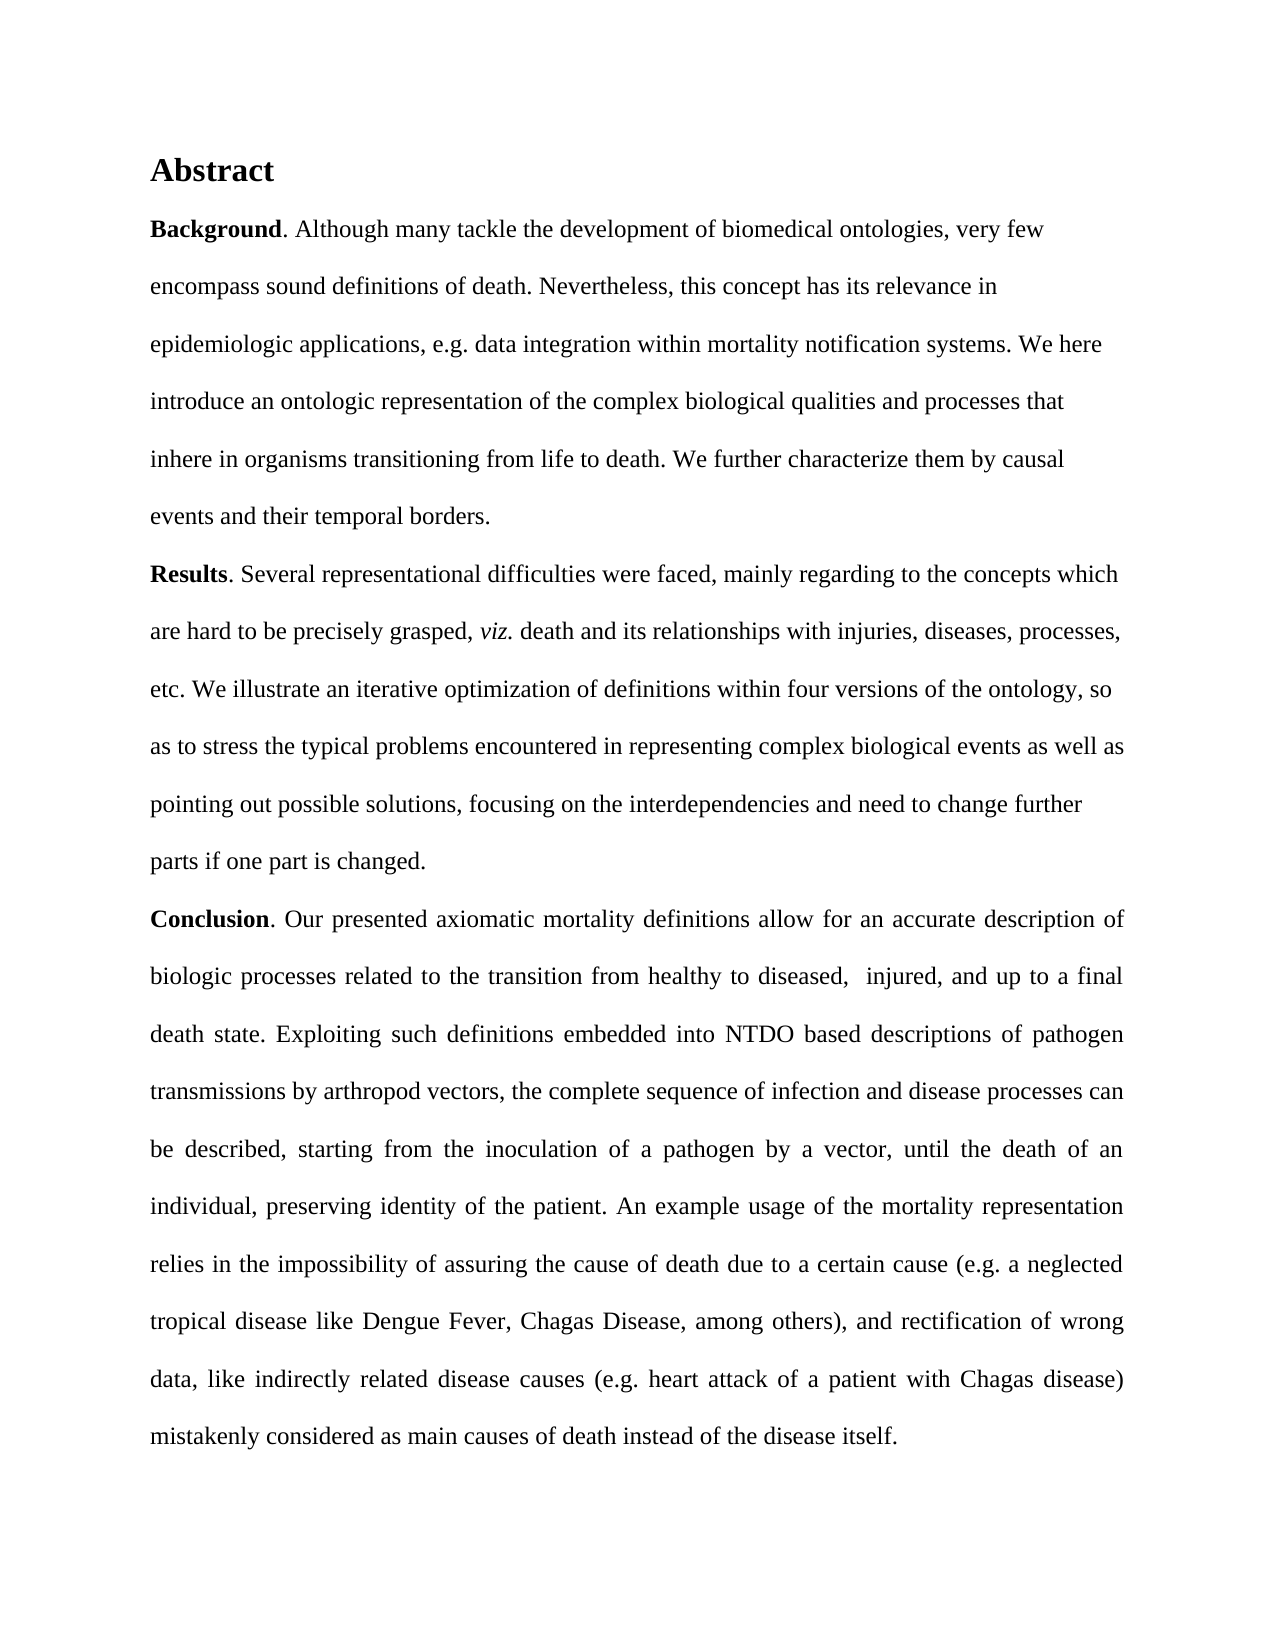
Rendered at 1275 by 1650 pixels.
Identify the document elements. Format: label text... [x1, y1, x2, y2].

text Background. Although many tackle the development of biomedical ontologies, very few encompass sound definitions of death. Nevertheless, this concept has its relevance in epidemiologic applications, e.g. data integration within mortality notification systems. We here introduce an ontologic representation of the complex biological qualities and processes that inhere in organisms transitioning from life to death. We further characterize them by causal events and their temporal borders. [150, 214, 1125, 530]
text Results. Several representational difficulties were faced, mainly regarding to the concepts which are hard to be precisely grasped, viz. death and its relationships with injuries, diseases, processes, etc. We illustrate an iterative optimization of definitions within four versions of the ontology, so as to stress the typical problems encountered in representing complex biological events as well as pointing out possible solutions, focusing on the interdependencies and need to change further parts if one part is changed. [150, 559, 1125, 875]
subtitle Abstract [150, 150, 1125, 188]
text Conclusion. Our presented axiomatic mortality definitions allow for an accurate description of biologic processes related to the transition from healthy to diseased, injured, and up to a final death state. Exploiting such definitions embedded into NTDO based descriptions of pathogen transmissions by arthropod vectors, the complete sequence of infection and disease processes can be described, starting from the inoculation of a pathogen by a vector, until the death of an individual, preserving identity of the patient. An example usage of the mortality representation relies in the impossibility of assuring the cause of death due to a certain cause (e.g. a neglected tropical disease like Dengue Fever, Chagas Disease, among others), and rectification of wrong data, like indirectly related disease causes (e.g. heart attack of a patient with Chagas disease) mistakenly considered as main causes of death instead of the disease itself. [150, 904, 1125, 1450]
